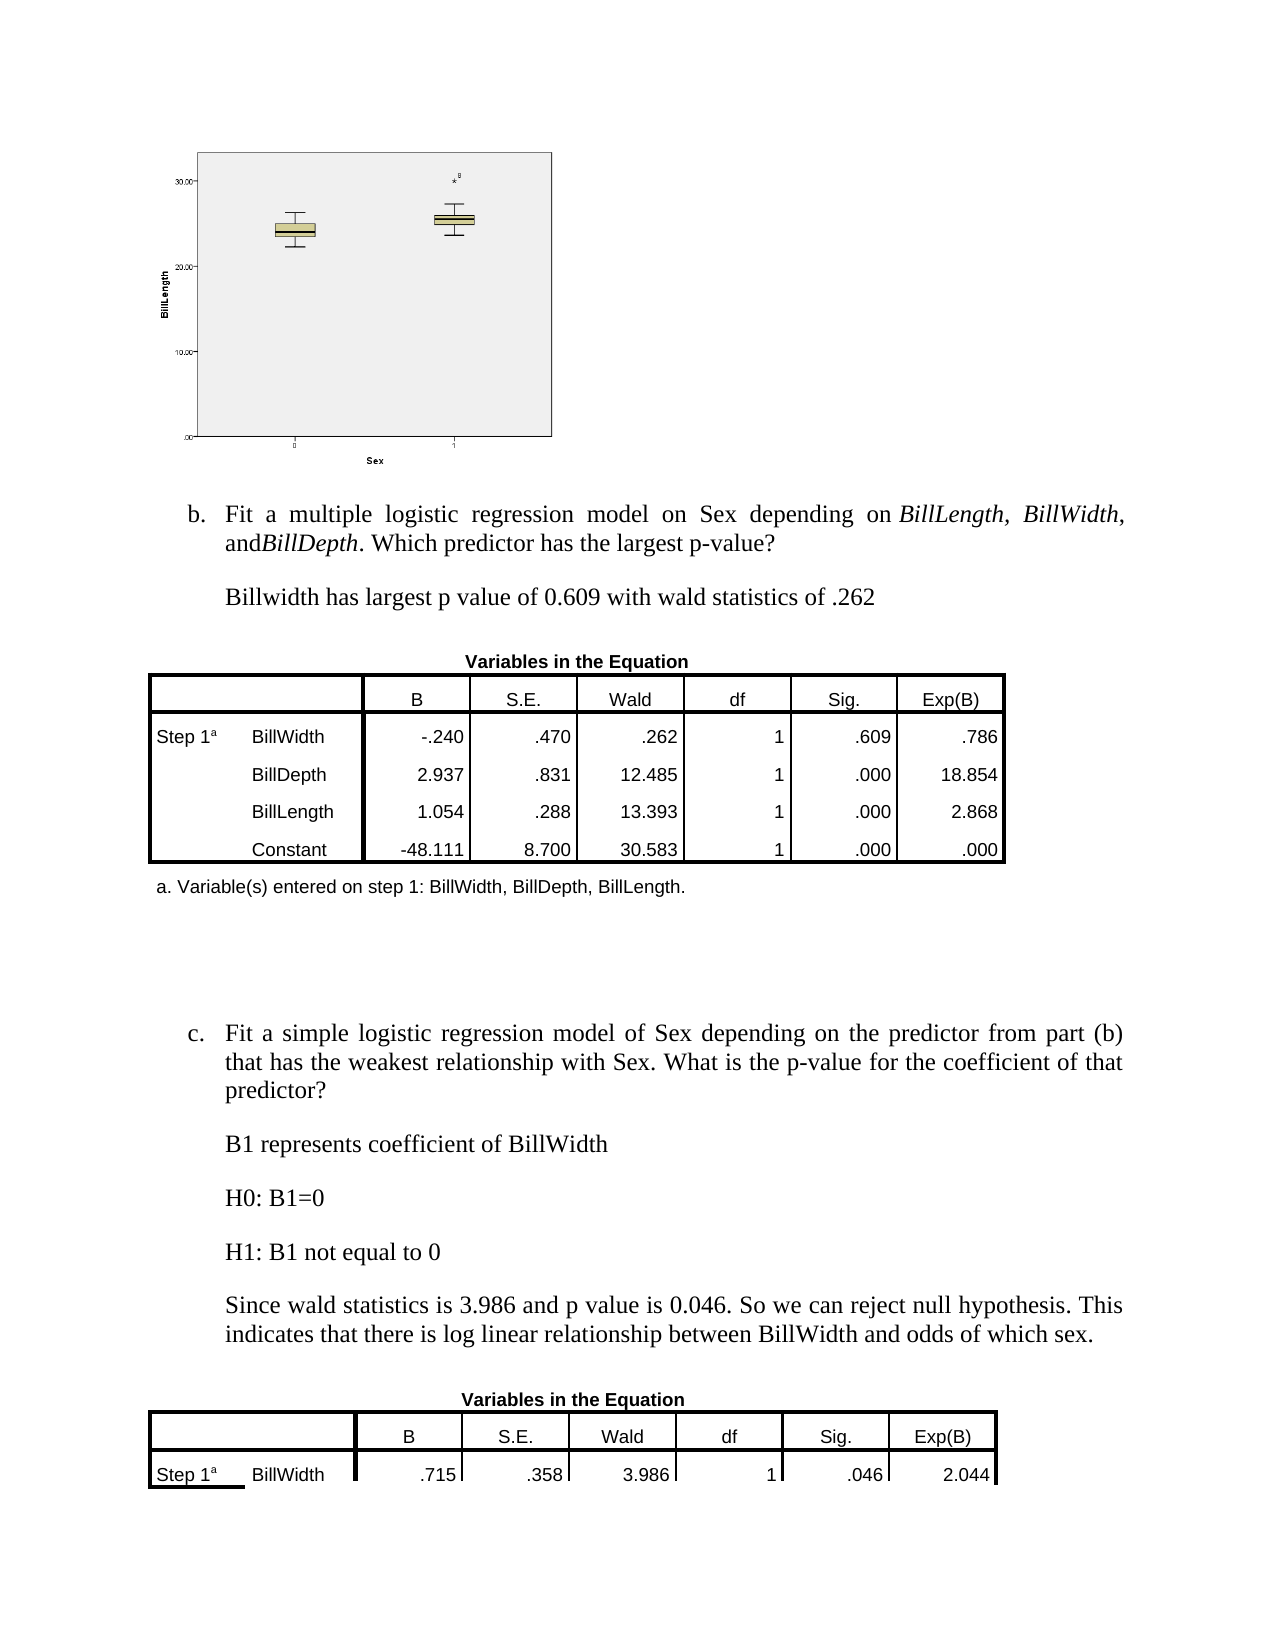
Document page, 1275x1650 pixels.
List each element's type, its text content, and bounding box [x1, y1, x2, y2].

picture [150, 150, 556, 475]
table_cell 2.937 [366, 748, 469, 785]
table_cell df [677, 1414, 781, 1448]
table_cell S.E. [471, 677, 576, 710]
table_cell 1.054 [366, 785, 469, 823]
table_cell B [358, 1414, 461, 1448]
table_header Variables in the Equation [150, 639, 1004, 673]
table_cell Constant [245, 823, 361, 860]
table_cell [152, 677, 361, 710]
table_cell 1 [685, 823, 790, 860]
text Since wald statistics is 3.986 and p value is 0.046. So we can reject null hypothesis. This indicates that there is log linear relationship between BillWidth and odds of which sex. [225, 1291, 1125, 1348]
table_cell Exp(B) [898, 677, 1002, 710]
table_cell Step 1a [152, 714, 245, 860]
table_cell .831 [471, 748, 576, 785]
text B1 represents coefficient of BillWidth [225, 1129, 1125, 1158]
table_cell 1 [676, 1452, 782, 1485]
table_cell -.240 [366, 714, 469, 748]
table_cell 1 [685, 748, 790, 785]
table_cell 1 [685, 714, 790, 748]
table_cell a. Variable(s) entered on step 1: BillWidth, BillDepth, BillLength. [150, 864, 1004, 898]
table_cell 2.044 [889, 1452, 994, 1485]
table_cell Sig. [784, 1414, 888, 1448]
table_cell 30.583 [578, 823, 683, 860]
text H1: B1 not equal to 0 [225, 1237, 1125, 1266]
table_cell 18.854 [898, 748, 1002, 785]
table_cell .000 [792, 785, 896, 823]
table_cell 8.700 [471, 823, 576, 860]
list Fit a multiple logistic regression model on Sex depending on BillLength, BillWidth, andBillDepth. Which predictor has the largest p-value? [187, 499, 1125, 557]
table_header Variables in the Equation [150, 1377, 996, 1410]
table_cell .786 [898, 714, 1002, 748]
table_cell .046 [783, 1452, 889, 1485]
list Fit a simple logistic regression model of Sex depending on the predictor from part (b) that has the weakest relationship with Sex. What is the p-value for the coefficient of that predictor? [187, 1018, 1125, 1104]
table_cell .288 [471, 785, 576, 823]
table_cell .000 [898, 823, 1002, 860]
table_cell .715 [355, 1452, 462, 1485]
table_cell -48.111 [366, 823, 469, 860]
table_cell .000 [792, 748, 896, 785]
table_cell BillWidth [245, 714, 361, 748]
table_cell .609 [792, 714, 896, 748]
table_cell 2.868 [898, 785, 1002, 823]
table_cell Wald [570, 1414, 675, 1448]
table_cell B [365, 677, 469, 710]
table_cell Exp(B) [890, 1414, 994, 1448]
text H0: B1=0 [225, 1183, 1125, 1212]
table_cell df [685, 677, 790, 710]
table_cell BillDepth [245, 748, 361, 785]
table_cell 3.986 [569, 1452, 676, 1485]
table_cell Sig. [792, 677, 896, 710]
table_cell S.E. [463, 1414, 568, 1448]
table_cell .262 [578, 714, 683, 748]
table_cell 12.485 [578, 748, 683, 785]
table_cell BillWidth [245, 1452, 355, 1485]
table_cell .470 [471, 714, 576, 748]
table_cell Step 1a [152, 1452, 245, 1485]
table_cell [152, 1414, 353, 1448]
table_cell 13.393 [578, 785, 683, 823]
table_cell BillLength [245, 785, 361, 823]
text Billwidth has largest p value of 0.609 with wald statistics of .262 [225, 582, 1125, 611]
table_cell Wald [578, 677, 683, 710]
table_cell .000 [792, 823, 896, 860]
table_cell 1 [685, 785, 790, 823]
table_cell .358 [462, 1452, 569, 1485]
